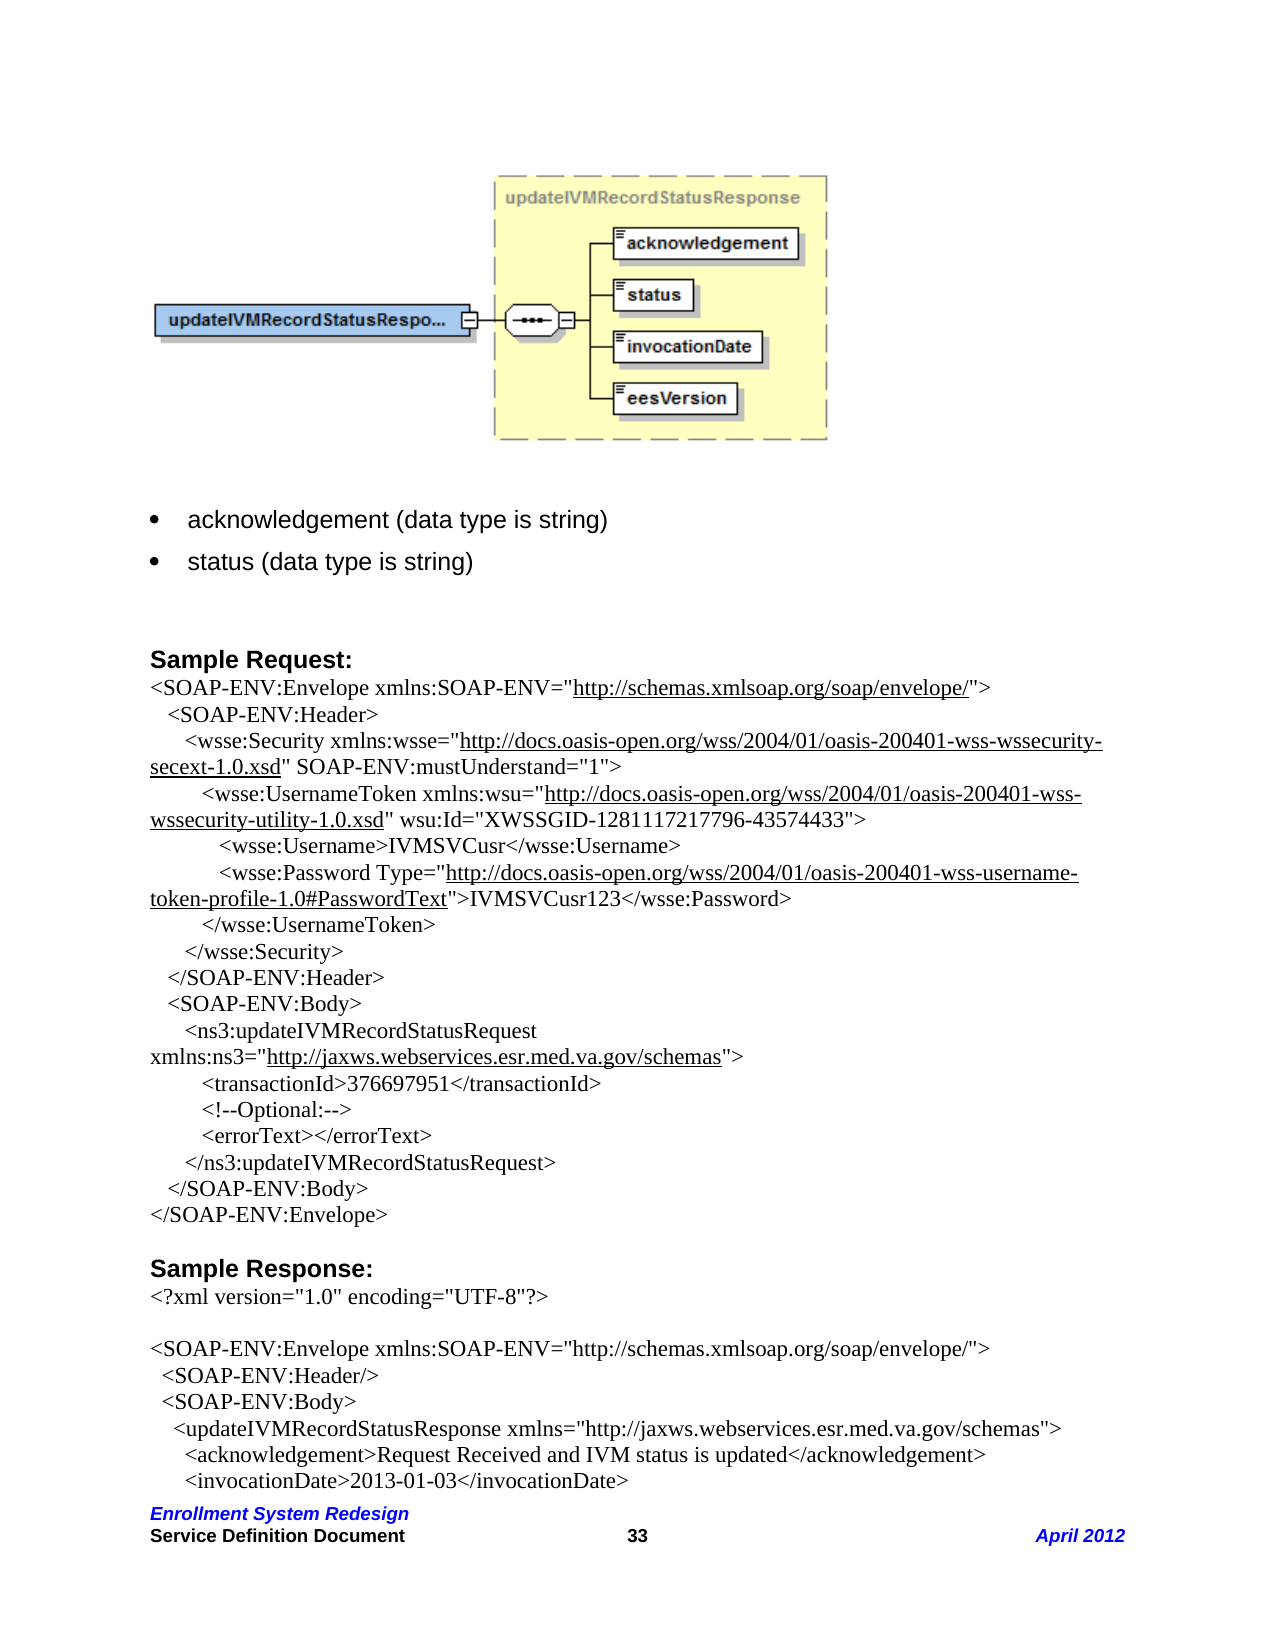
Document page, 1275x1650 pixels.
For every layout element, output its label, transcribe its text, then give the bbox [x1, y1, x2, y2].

text <?xml version="1.0" encoding="UTF-8"?> [150, 1283, 1125, 1309]
text <wsse:Password Type="http://docs.oasis-open.org/wss/2004/01/oasis-200401-wss-username-token-profile-1.0#PasswordText">IVMSVCusr123</wsse:Password> [150, 859, 1125, 911]
text <SOAP-ENV:Body> [150, 991, 1125, 1017]
text <SOAP-ENV:Header/> [150, 1362, 1125, 1388]
text <ns3:updateIVMRecordStatusRequest xmlns:ns3="http://jaxws.webservices.esr.med.va.gov/schemas"> [150, 1017, 1125, 1069]
text <SOAP-ENV:Envelope xmlns:SOAP-ENV="http://schemas.xmlsoap.org/soap/envelope/"> [150, 1336, 1125, 1362]
text </wsse:Security> [150, 938, 1125, 964]
text </SOAP-ENV:Envelope> [150, 1201, 1125, 1228]
picture [150, 150, 851, 464]
text <wsse:Username>IVMSVCusr</wsse:Username> [150, 832, 1125, 859]
text </SOAP-ENV:Body> [150, 1175, 1125, 1201]
text <acknowledgement>Request Received and IVM status is updated</acknowledgement> [150, 1441, 1125, 1467]
text <!--Optional:--> [150, 1096, 1125, 1122]
text </ns3:updateIVMRecordStatusRequest> [150, 1149, 1125, 1175]
text <SOAP-ENV:Envelope xmlns:SOAP-ENV="http://schemas.xmlsoap.org/soap/envelope/"> [150, 674, 1125, 701]
text <invocationDate>2013-01-03</invocationDate> [150, 1467, 1125, 1494]
text </SOAP-ENV:Header> [150, 964, 1125, 991]
text </wsse:UsernameToken> [150, 911, 1125, 938]
text Sample Request: [150, 646, 1125, 674]
text <wsse:UsernameToken xmlns:wsu="http://docs.oasis-open.org/wss/2004/01/oasis-200401-wss-wssecurity-utility-1.0.xsd" wsu:Id="XWSSGID-1281117217796-43574433"> [150, 780, 1125, 832]
list acknowledgement (data type is string) [150, 505, 1125, 534]
text Sample Response: [150, 1254, 1125, 1283]
text <wsse:Security xmlns:wsse="http://docs.oasis-open.org/wss/2004/01/oasis-200401-wss-wssecurity-secext-1.0.xsd" SOAP-ENV:mustUnderstand="1"> [150, 727, 1125, 780]
text <updateIVMRecordStatusResponse xmlns="http://jaxws.webservices.esr.med.va.gov/schemas"> [150, 1414, 1125, 1441]
list status (data type is string) [150, 547, 1125, 576]
text <transactionId>376697951</transactionId> [150, 1069, 1125, 1096]
text <SOAP-ENV:Body> [150, 1388, 1125, 1414]
text <errorText></errorText> [150, 1122, 1125, 1149]
text <SOAP-ENV:Header> [150, 701, 1125, 727]
